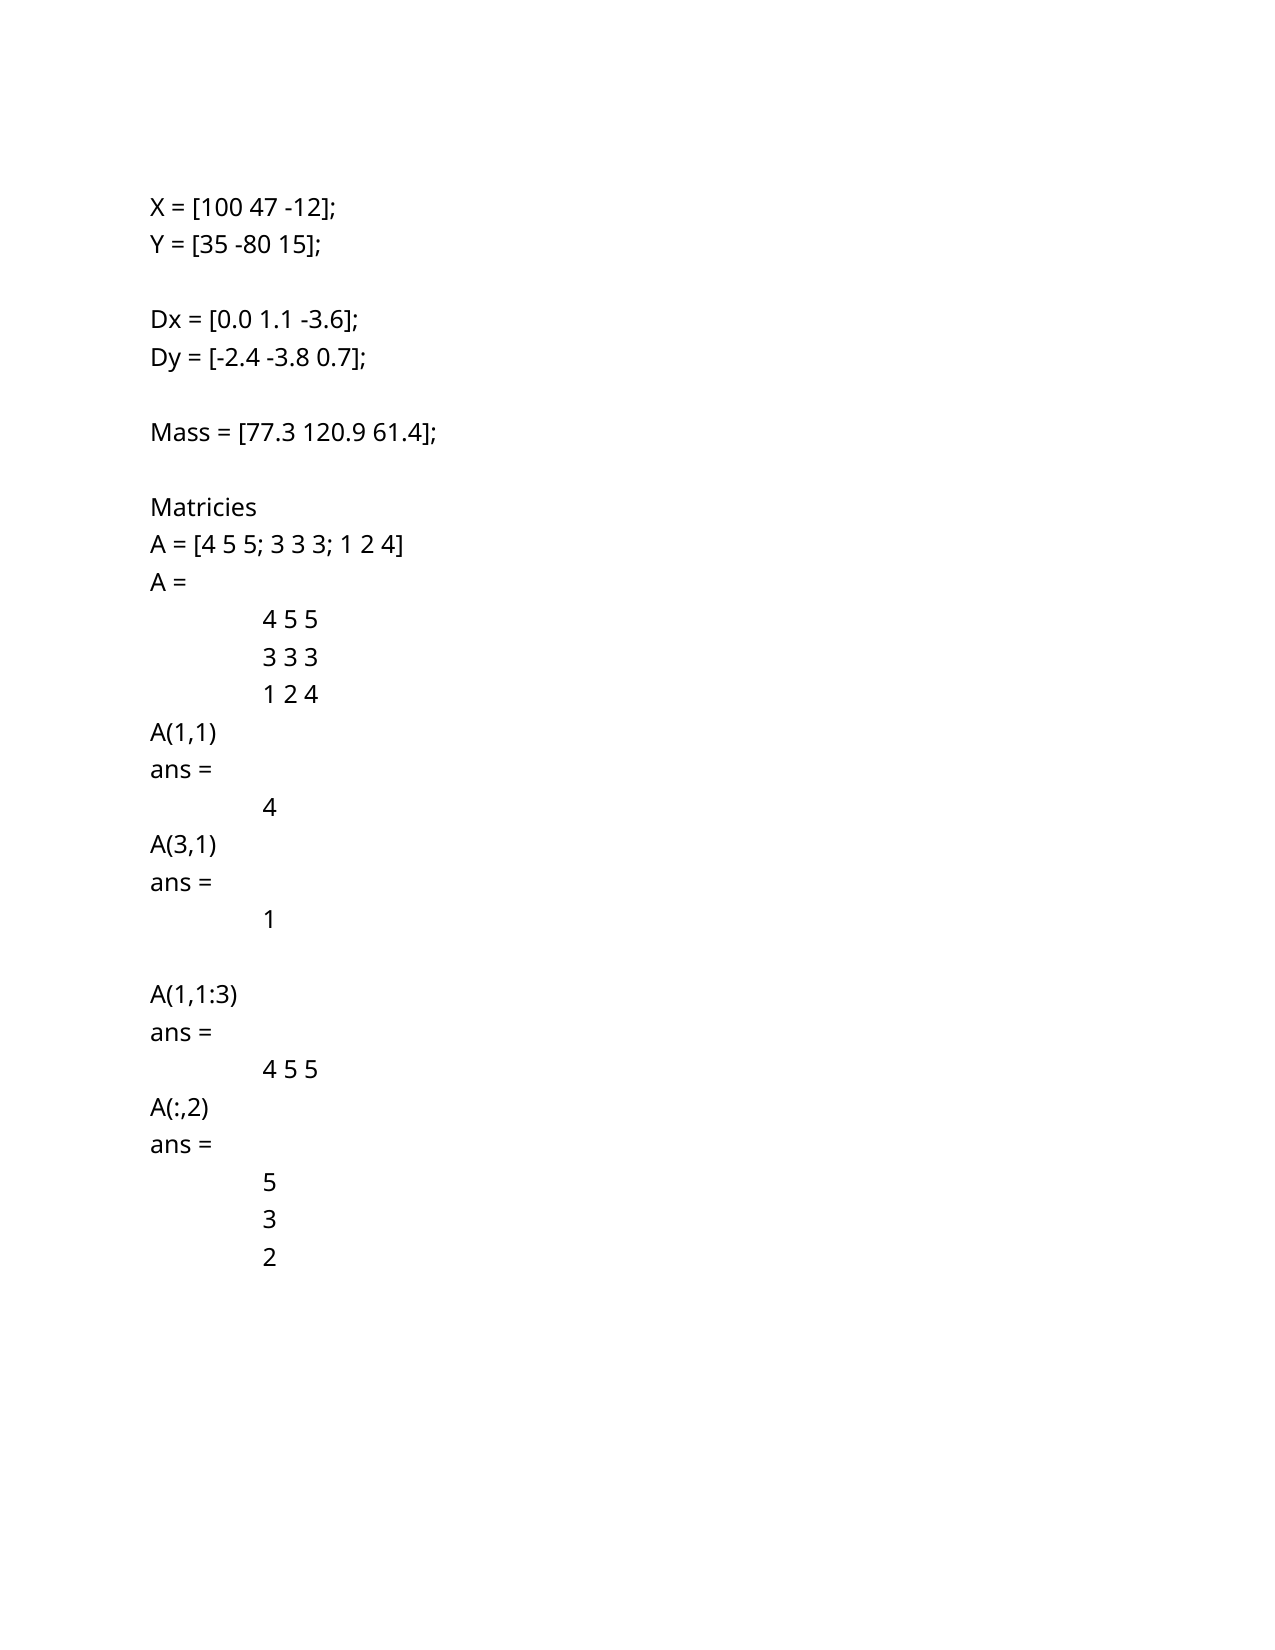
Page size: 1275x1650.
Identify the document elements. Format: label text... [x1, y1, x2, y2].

text Matricies [150, 487, 1125, 525]
text A(:,2) [150, 1087, 1125, 1125]
text A(3,1) [150, 825, 1125, 862]
list 2 [262, 1237, 1125, 1275]
list 4 [262, 787, 1125, 825]
text A(1,1:3) [150, 975, 1125, 1012]
text A(1,1) [150, 712, 1125, 750]
list 4 5 5 [262, 1050, 1125, 1087]
text A = [4 5 5; 3 3 3; 1 2 4] [150, 525, 1125, 562]
list 1 2 4 [262, 675, 1125, 712]
list 4 5 5 [262, 600, 1125, 637]
list ans = [150, 1012, 1125, 1050]
list 3 [262, 1200, 1125, 1237]
list 1 [262, 900, 1125, 937]
text ans = [150, 750, 1125, 787]
text Dy = [-2.4 -3.8 0.7]; [150, 337, 1125, 375]
text Mass = [77.3 120.9 61.4]; [150, 412, 1125, 450]
text A = [150, 562, 1125, 600]
list 5 [262, 1162, 1125, 1200]
text Y = [35 -80 15]; [150, 225, 1125, 262]
text X = [100 47 -12]; [150, 187, 1125, 225]
list 3 3 3 [262, 637, 1125, 675]
text ans = [150, 862, 1125, 900]
text ans = [150, 1125, 1125, 1162]
text Dx = [0.0 1.1 -3.6]; [150, 300, 1125, 337]
